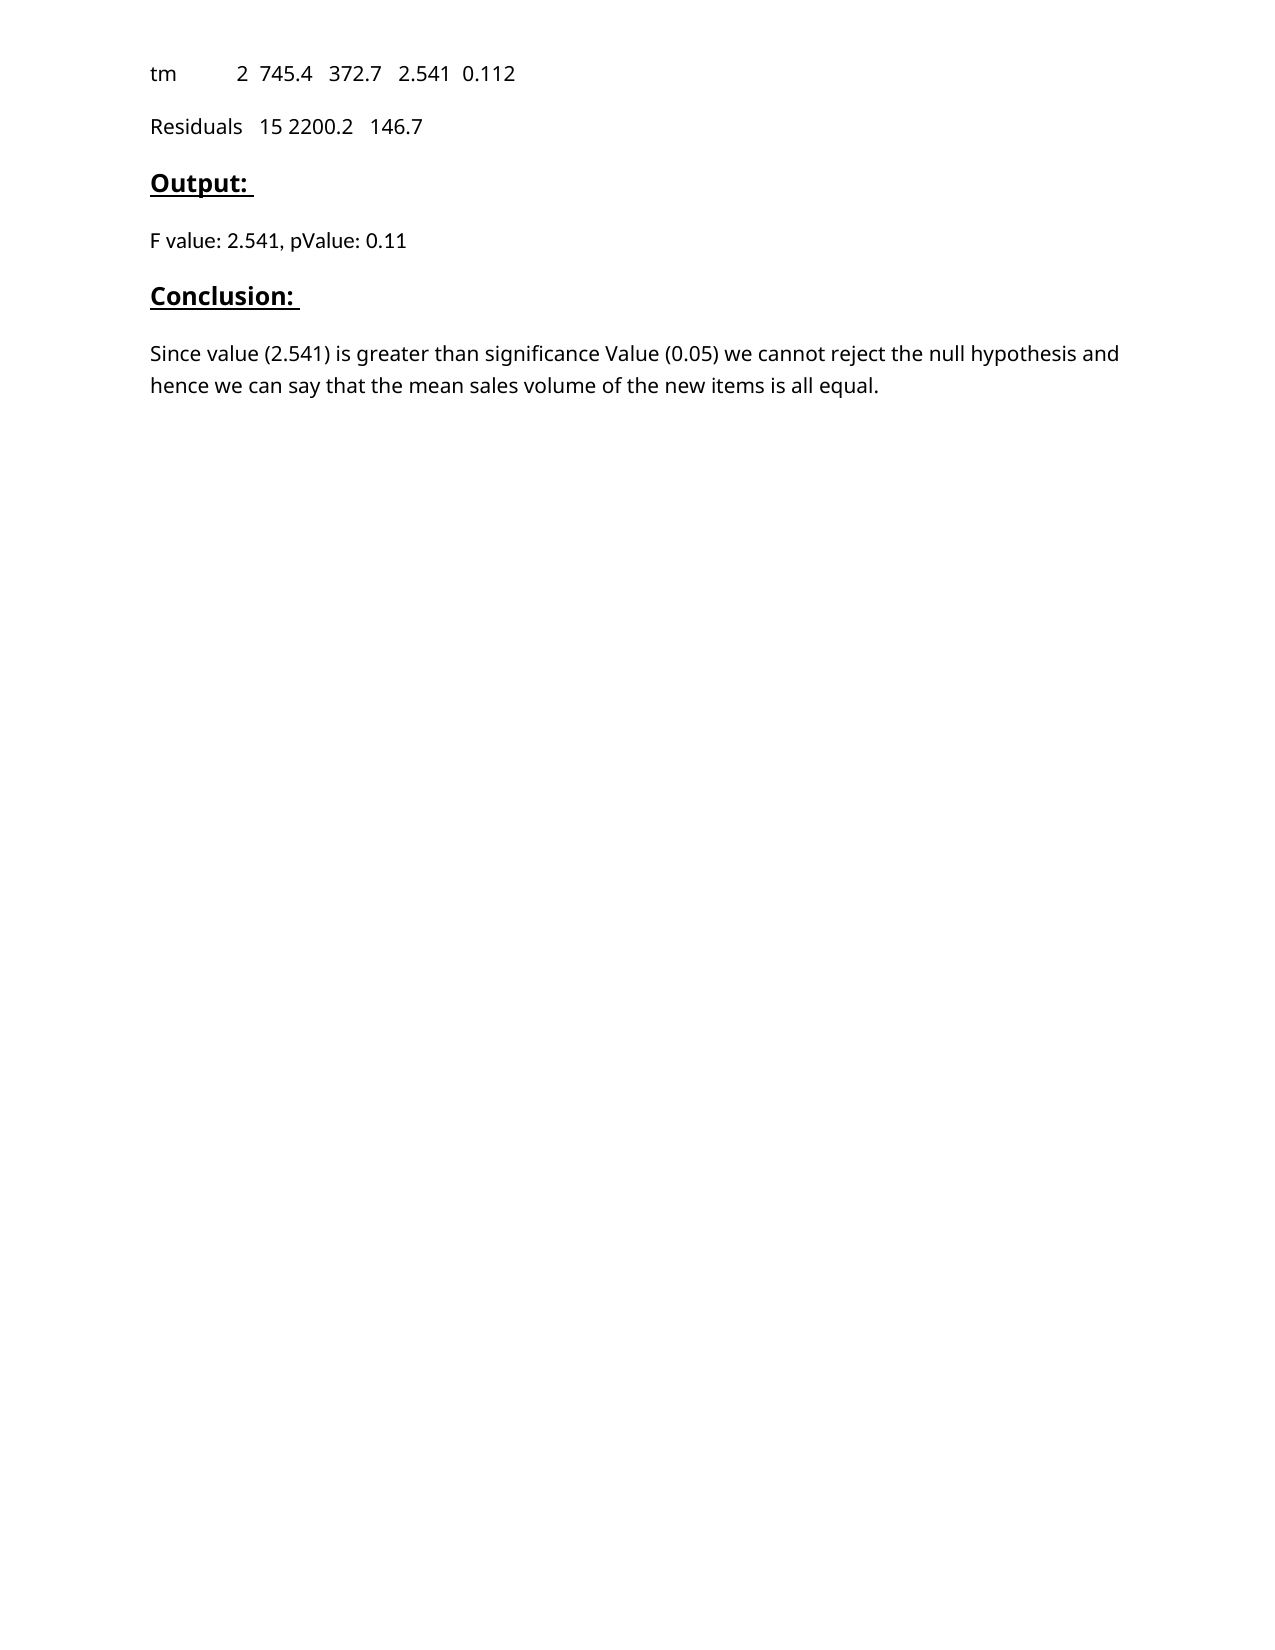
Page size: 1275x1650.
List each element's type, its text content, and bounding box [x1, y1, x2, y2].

text Residuals 15 2200.2 146.7 [150, 112, 1125, 141]
text Output: [150, 166, 1125, 200]
text Since value (2.541) is greater than significance Value (0.05) we cannot reject the null hypothesis and hence we can say that the mean sales volume of the new items is all equal. [150, 339, 1125, 400]
text F value: 2.541, pValue: 0.11 [150, 226, 1125, 254]
text tm 2 745.4 372.7 2.541 0.112 [150, 59, 1125, 87]
text Conclusion: [150, 279, 1125, 313]
